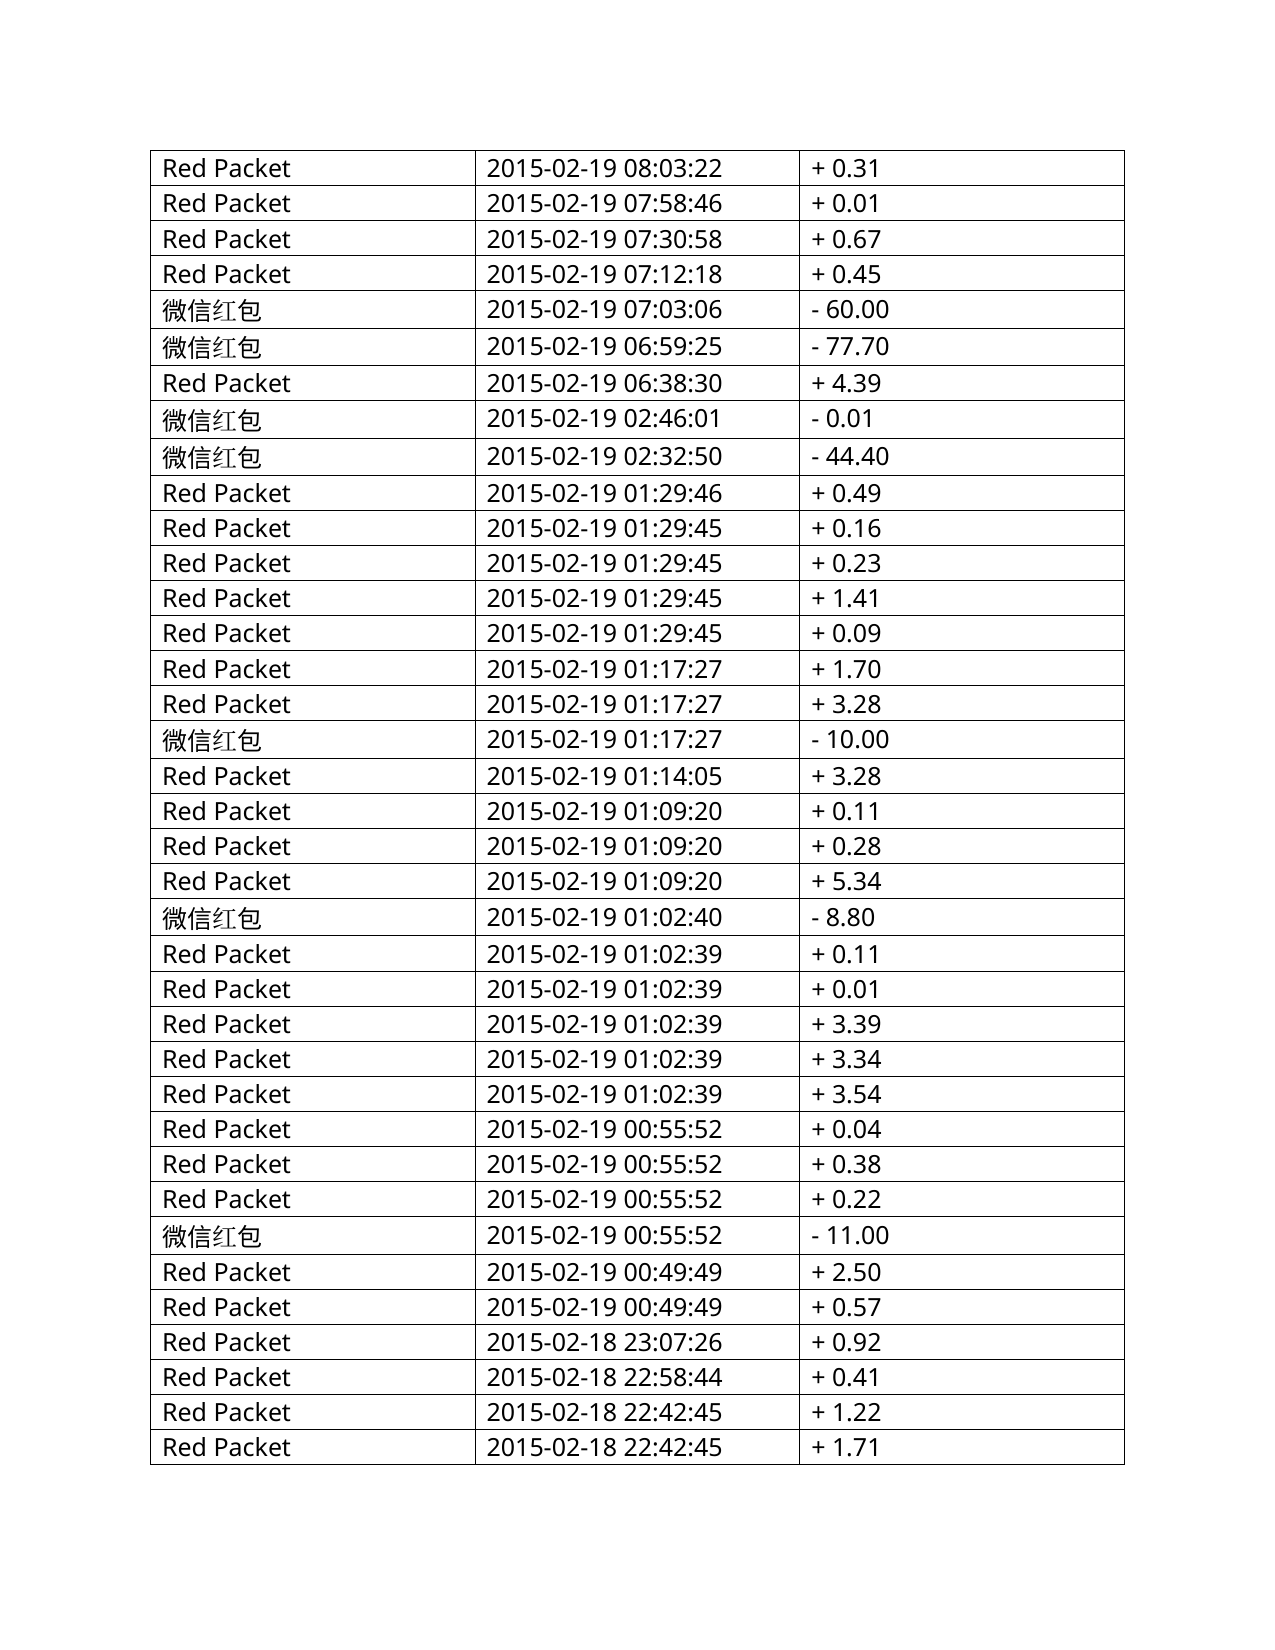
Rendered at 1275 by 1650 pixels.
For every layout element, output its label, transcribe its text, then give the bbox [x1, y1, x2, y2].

table_cell + 1.71 [800, 1430, 1124, 1464]
table_cell + 1.70 [800, 651, 1124, 685]
table_cell + 2.50 [800, 1255, 1124, 1289]
table_cell + 0.45 [800, 256, 1124, 290]
table_cell 微信红包 [151, 1217, 475, 1253]
table_cell + 0.11 [800, 794, 1124, 828]
table_cell - 11.00 [800, 1217, 1124, 1253]
table_cell 2015-02-19 01:09:20 [476, 829, 799, 863]
table_cell + 0.23 [800, 546, 1124, 580]
table_cell 2015-02-19 01:14:05 [476, 759, 799, 793]
table_cell 2015-02-19 07:12:18 [476, 256, 799, 290]
table_cell + 4.39 [800, 366, 1124, 400]
table_cell Red Packet [151, 651, 475, 685]
table_cell 2015-02-19 01:02:40 [476, 899, 799, 935]
table_cell Red Packet [151, 186, 475, 220]
table_cell Red Packet [151, 151, 475, 185]
table_cell - 10.00 [800, 721, 1124, 758]
table_cell + 0.01 [800, 186, 1124, 220]
table_cell 2015-02-19 01:17:27 [476, 651, 799, 685]
table_cell Red Packet [151, 616, 475, 650]
table_cell + 0.38 [800, 1147, 1124, 1181]
table_cell 2015-02-18 22:42:45 [476, 1395, 799, 1429]
table_cell Red Packet [151, 1325, 475, 1359]
table_cell + 3.39 [800, 1007, 1124, 1041]
table_cell 微信红包 [151, 721, 475, 758]
table_cell Red Packet [151, 1042, 475, 1076]
table_cell 2015-02-19 01:02:39 [476, 936, 799, 971]
table_cell + 5.34 [800, 864, 1124, 898]
table_cell + 1.41 [800, 581, 1124, 615]
table_cell Red Packet [151, 1430, 475, 1464]
table_cell Red Packet [151, 221, 475, 255]
table_cell Red Packet [151, 546, 475, 580]
table_cell 2015-02-19 00:55:52 [476, 1147, 799, 1181]
table_cell Red Packet [151, 1007, 475, 1041]
table_cell Red Packet [151, 1147, 475, 1181]
table_cell + 0.67 [800, 221, 1124, 255]
table_cell 2015-02-18 22:58:44 [476, 1360, 799, 1394]
table_cell + 0.92 [800, 1325, 1124, 1359]
table_cell 2015-02-19 01:02:39 [476, 1042, 799, 1076]
table_cell Red Packet [151, 759, 475, 793]
table_cell Red Packet [151, 256, 475, 290]
table_cell Red Packet [151, 936, 475, 971]
table_cell 2015-02-19 07:03:06 [476, 291, 799, 328]
table_cell Red Packet [151, 511, 475, 545]
table_cell 微信红包 [151, 401, 475, 437]
table_cell 2015-02-19 07:58:46 [476, 186, 799, 220]
table_cell 2015-02-19 01:29:45 [476, 546, 799, 580]
table_cell 2015-02-19 01:29:46 [476, 476, 799, 510]
table_cell 2015-02-18 22:42:45 [476, 1430, 799, 1464]
table_cell 微信红包 [151, 291, 475, 328]
table_cell + 0.22 [800, 1182, 1124, 1216]
table_cell 2015-02-19 08:03:22 [476, 151, 799, 185]
table_cell - 44.40 [800, 439, 1124, 475]
table_cell 2015-02-19 00:55:52 [476, 1112, 799, 1146]
table_cell 2015-02-19 01:09:20 [476, 864, 799, 898]
table_cell Red Packet [151, 1112, 475, 1146]
table_cell 2015-02-19 00:55:52 [476, 1182, 799, 1216]
table_cell + 0.41 [800, 1360, 1124, 1394]
table_cell 2015-02-19 01:29:45 [476, 581, 799, 615]
table_cell 2015-02-19 06:38:30 [476, 366, 799, 400]
table_cell 2015-02-19 01:29:45 [476, 616, 799, 650]
table_cell + 0.31 [800, 151, 1124, 185]
table_cell + 3.28 [800, 686, 1124, 720]
table_cell Red Packet [151, 1077, 475, 1111]
table_cell 2015-02-19 01:02:39 [476, 1007, 799, 1041]
table_cell Red Packet [151, 1182, 475, 1216]
table_cell 微信红包 [151, 439, 475, 475]
table_cell 2015-02-19 00:55:52 [476, 1217, 799, 1253]
table_cell Red Packet [151, 581, 475, 615]
table_cell 2015-02-19 00:49:49 [476, 1255, 799, 1289]
table_cell 2015-02-19 07:30:58 [476, 221, 799, 255]
table_cell 2015-02-19 02:46:01 [476, 401, 799, 437]
table_cell Red Packet [151, 1360, 475, 1394]
table_cell + 1.22 [800, 1395, 1124, 1429]
table_cell 微信红包 [151, 329, 475, 365]
table_cell 2015-02-19 01:17:27 [476, 686, 799, 720]
table_cell Red Packet [151, 686, 475, 720]
table_cell + 0.09 [800, 616, 1124, 650]
table_cell 2015-02-19 00:49:49 [476, 1290, 799, 1324]
table_cell Red Packet [151, 1395, 475, 1429]
table_cell + 0.11 [800, 936, 1124, 971]
table_cell + 3.34 [800, 1042, 1124, 1076]
table_cell + 0.04 [800, 1112, 1124, 1146]
table_cell 2015-02-19 01:02:39 [476, 972, 799, 1006]
table_cell Red Packet [151, 476, 475, 510]
table_cell Red Packet [151, 794, 475, 828]
table_cell Red Packet [151, 366, 475, 400]
table_cell 2015-02-18 23:07:26 [476, 1325, 799, 1359]
table_cell - 77.70 [800, 329, 1124, 365]
table_cell Red Packet [151, 972, 475, 1006]
table_cell 2015-02-19 01:17:27 [476, 721, 799, 758]
table_cell + 3.54 [800, 1077, 1124, 1111]
table_cell 2015-02-19 01:09:20 [476, 794, 799, 828]
table_cell + 0.57 [800, 1290, 1124, 1324]
table_cell Red Packet [151, 864, 475, 898]
table_cell + 0.16 [800, 511, 1124, 545]
table_cell 2015-02-19 01:02:39 [476, 1077, 799, 1111]
table_cell 2015-02-19 06:59:25 [476, 329, 799, 365]
table_cell + 3.28 [800, 759, 1124, 793]
table_cell + 0.49 [800, 476, 1124, 510]
table_cell Red Packet [151, 1255, 475, 1289]
table_cell Red Packet [151, 829, 475, 863]
table_cell + 0.28 [800, 829, 1124, 863]
table_cell - 60.00 [800, 291, 1124, 328]
table_cell 微信红包 [151, 899, 475, 935]
table_cell - 0.01 [800, 401, 1124, 437]
table_cell 2015-02-19 01:29:45 [476, 511, 799, 545]
table_cell + 0.01 [800, 972, 1124, 1006]
table_cell - 8.80 [800, 899, 1124, 935]
table_cell Red Packet [151, 1290, 475, 1324]
table_cell 2015-02-19 02:32:50 [476, 439, 799, 475]
